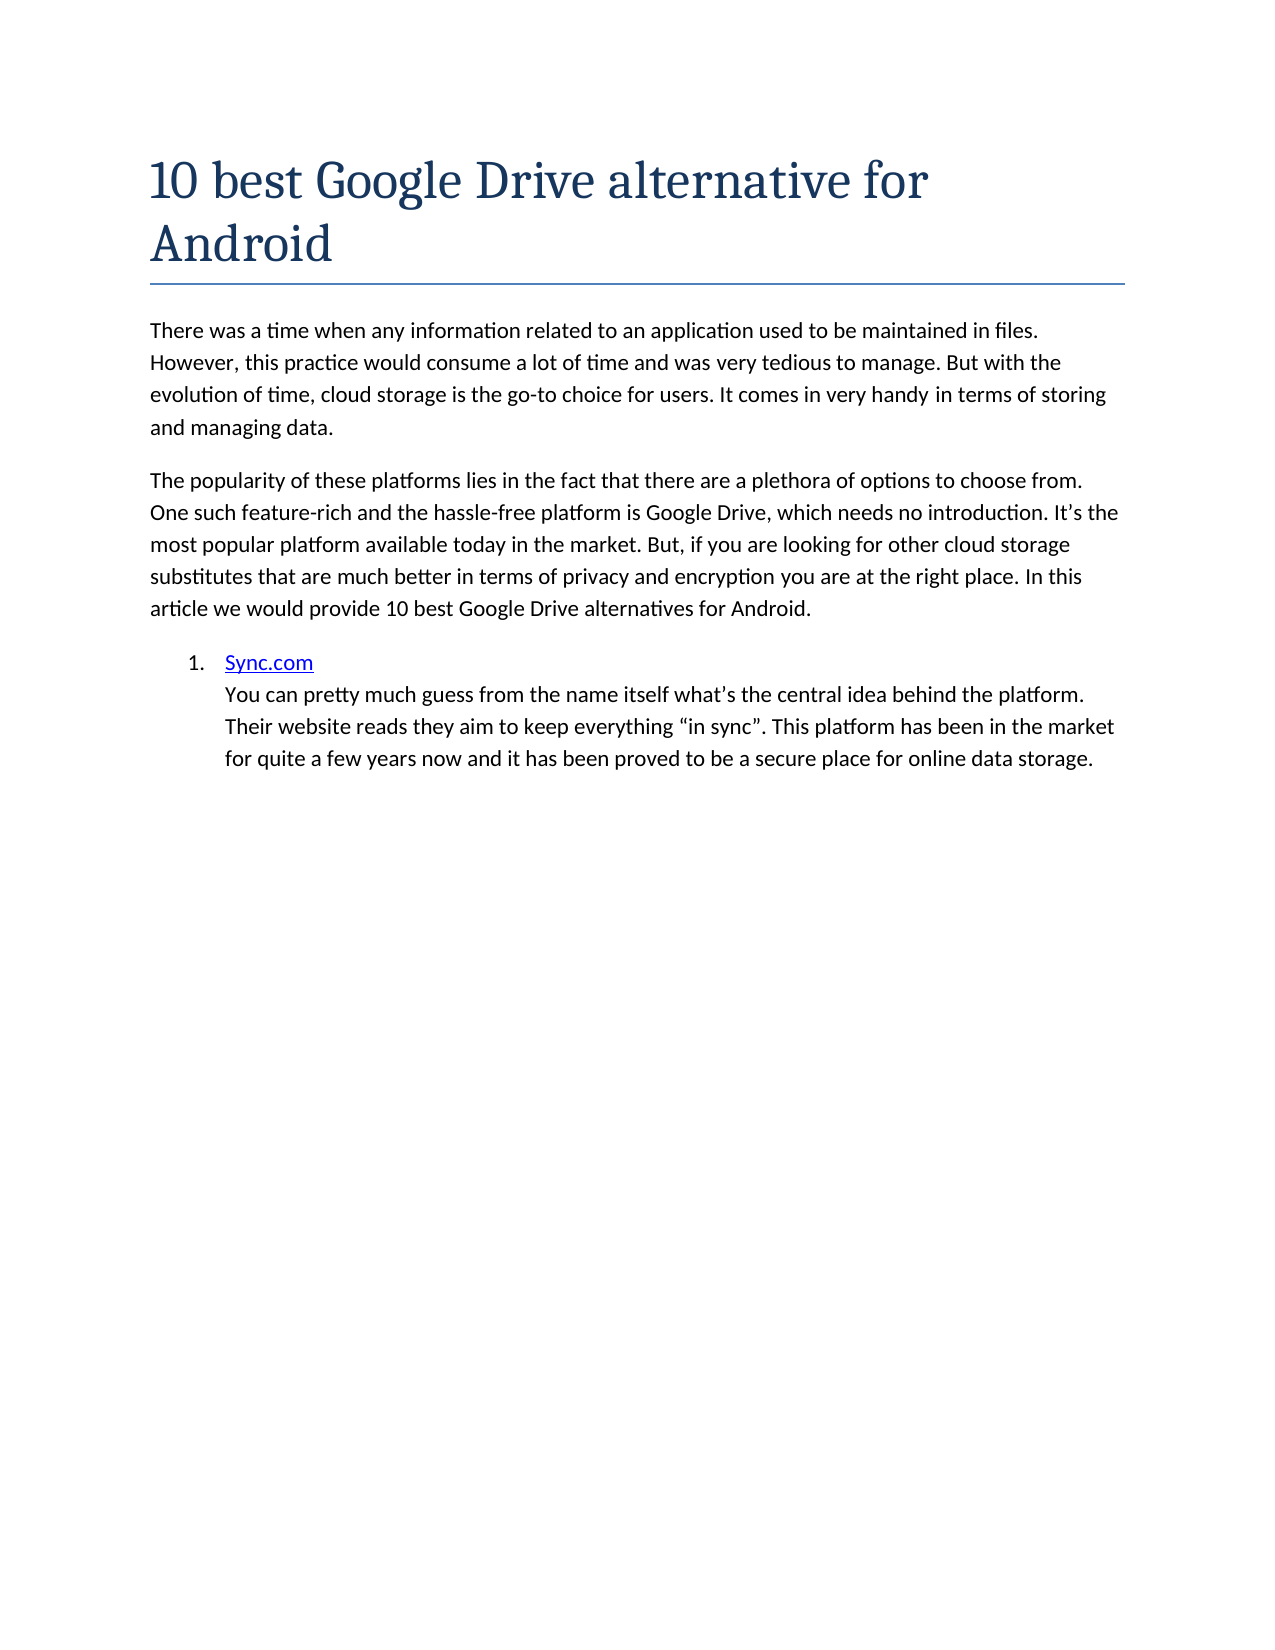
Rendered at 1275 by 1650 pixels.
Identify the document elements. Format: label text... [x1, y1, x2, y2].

list You can pretty much guess from the name itself what’s the central idea behind the platform. Their website reads they aim to keep everything “in sync”. This platform has been in the market for quite a few years now and it has been proved to be a secure place for online data storage. [225, 680, 1125, 772]
list Sync.com [187, 648, 1125, 676]
title 10 best Google Drive alternative for Android [150, 150, 1125, 283]
text There was a time when any information related to an application used to be maintained in files. However, this practice would consume a lot of time and was very tedious to manage. But with the evolution of time, cloud storage is the go-to choice for users. It comes in very handy in terms of storing and managing data. [150, 316, 1125, 441]
text The popularity of these platforms lies in the fact that there are a plethora of options to choose from. One such feature-rich and the hassle-free platform is Google Drive, which needs no introduction. It’s the most popular platform available today in the market. But, if you are looking for other cloud storage substitutes that are much better in terms of privacy and encryption you are at the right place. In this article we would provide 10 best Google Drive alternatives for Android. [150, 466, 1125, 623]
